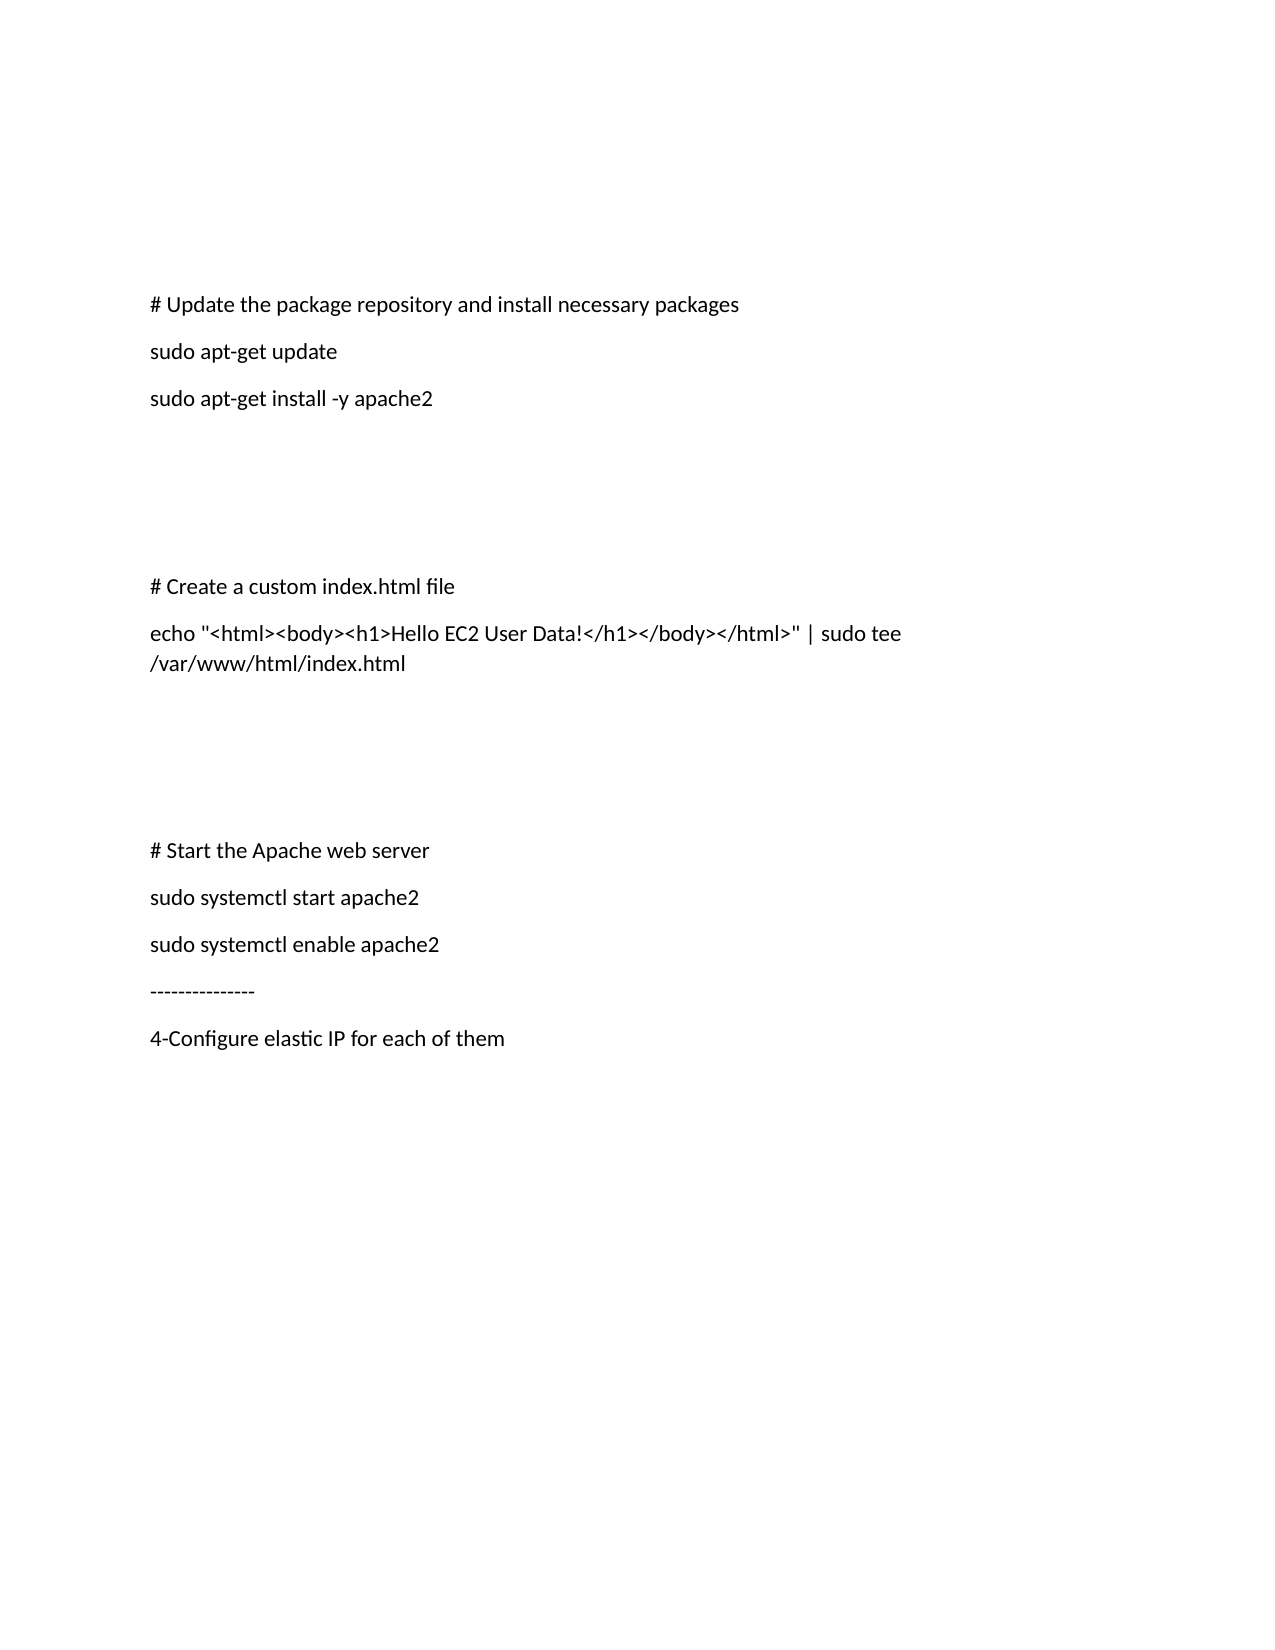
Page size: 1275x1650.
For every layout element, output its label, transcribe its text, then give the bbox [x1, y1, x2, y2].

text echo "<html><body><h1>Hello EC2 User Data!</h1></body></html>" | sudo tee /var/www/html/index.html [150, 619, 1125, 677]
text # Update the package repository and install necessary packages [150, 291, 1125, 319]
text --------------- [150, 977, 1125, 1005]
text sudo systemctl enable apache2 [150, 930, 1125, 958]
text 4-Configure elastic IP for each of them [150, 1024, 1125, 1052]
text # Create a custom index.html file [150, 572, 1125, 600]
text sudo apt-get install -y apache2 [150, 384, 1125, 412]
text sudo apt-get update [150, 337, 1125, 366]
text # Start the Apache web server [150, 836, 1125, 864]
text sudo systemctl start apache2 [150, 883, 1125, 911]
